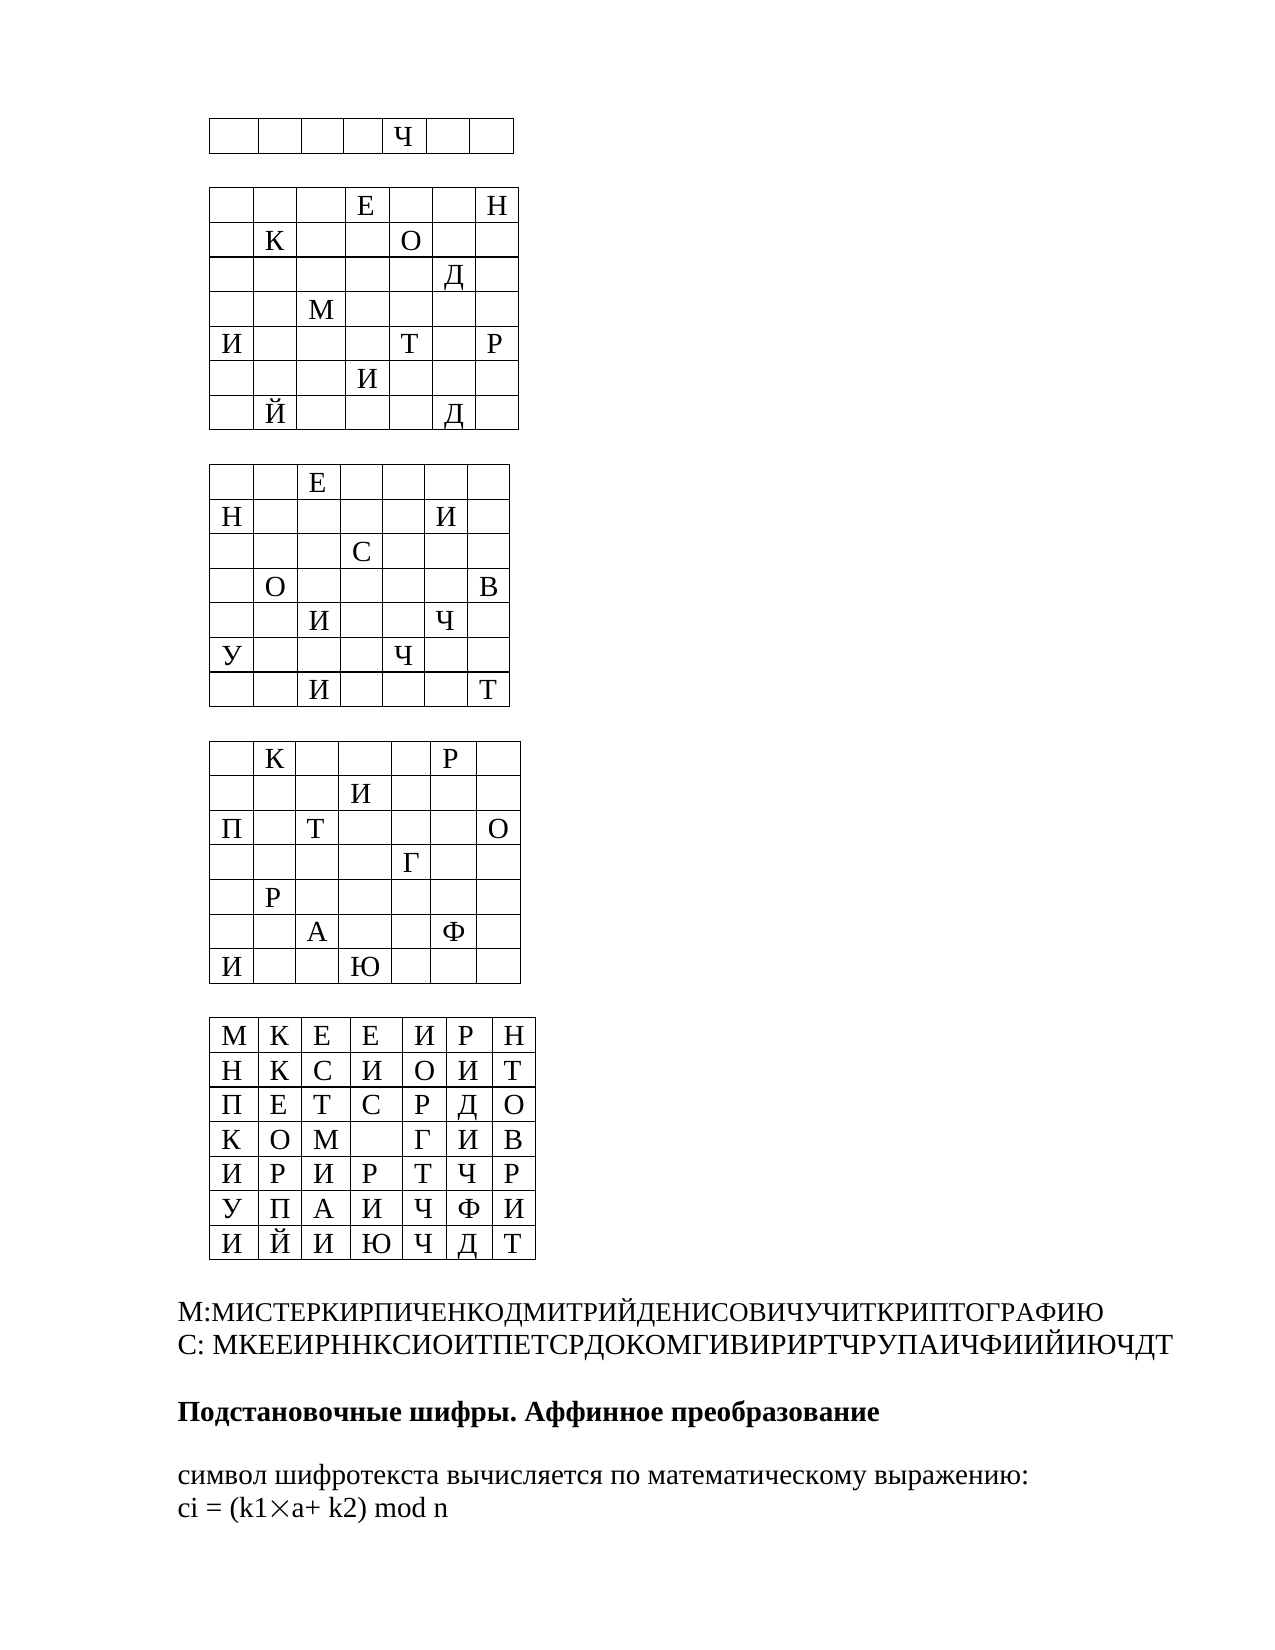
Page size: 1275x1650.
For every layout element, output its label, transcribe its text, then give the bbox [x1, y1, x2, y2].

table_header [477, 742, 520, 775]
table_cell Ч [403, 1226, 446, 1259]
text С: МКЕЕИРННКСИОИТПЕТСРДОКОМГИВИРИРТЧРУПАИЧФИИЙИЮЧДТ [177, 1327, 1186, 1361]
table_cell И [210, 949, 253, 983]
table_cell [254, 327, 296, 360]
table_cell Й [259, 1226, 301, 1259]
table_cell А [296, 915, 338, 948]
table_cell [254, 811, 295, 844]
table_cell [431, 776, 476, 810]
table_cell Е [259, 1088, 301, 1121]
table_cell [476, 223, 518, 256]
table_cell [425, 638, 467, 671]
table_cell Т [493, 1226, 535, 1259]
table_cell [433, 223, 475, 256]
table_cell П [210, 1088, 258, 1121]
table_header [210, 188, 253, 222]
table_cell [383, 534, 424, 568]
table_cell [297, 361, 345, 395]
table_cell [477, 915, 520, 948]
table_cell И [210, 1157, 258, 1190]
table_header [341, 465, 382, 498]
table_cell [254, 776, 295, 810]
table_cell [339, 915, 391, 948]
table_cell [346, 258, 389, 291]
table_cell И [210, 327, 253, 360]
table_cell Р [493, 1157, 535, 1190]
table_header [254, 188, 296, 222]
table_cell [254, 500, 297, 533]
table_cell Т [493, 1053, 535, 1086]
table_cell Й [254, 396, 296, 429]
table_cell А [302, 1191, 350, 1225]
table_cell [341, 500, 382, 533]
table_cell Ч [425, 603, 467, 637]
table_cell [296, 776, 338, 810]
table_cell [298, 534, 340, 568]
table_cell О [259, 1122, 301, 1156]
table_cell [476, 361, 518, 395]
table_cell [433, 361, 475, 395]
table_cell Р [476, 327, 518, 360]
table_header [425, 465, 467, 498]
table_cell Д [447, 1088, 492, 1121]
table_cell [254, 949, 295, 983]
table_header [433, 188, 475, 222]
table_cell [433, 292, 475, 326]
table_cell К [210, 1122, 258, 1156]
table_header Р [431, 742, 476, 775]
table_cell И [298, 673, 340, 706]
table_cell Р [254, 880, 295, 913]
table_header Е [346, 188, 389, 222]
table_cell [425, 673, 467, 706]
table_cell Ю [351, 1226, 402, 1259]
table_cell [298, 500, 340, 533]
table_cell [210, 396, 253, 429]
table_cell И [339, 776, 391, 810]
table_cell П [259, 1191, 301, 1225]
text Подстановочные шифры. Аффинное преобразование [177, 1394, 1186, 1428]
table_cell П [210, 811, 253, 844]
table_cell [254, 534, 297, 568]
table_header Е [302, 1018, 350, 1052]
table_header Н [476, 188, 518, 222]
table_cell Т [468, 673, 509, 706]
table_cell [210, 258, 253, 291]
table_cell [425, 569, 467, 602]
table_cell [254, 638, 297, 671]
table_cell И [298, 603, 340, 637]
table_cell [392, 949, 430, 983]
table_cell [296, 845, 338, 879]
table_cell Н [210, 500, 253, 533]
table_cell Р [351, 1157, 402, 1190]
table_cell Р [403, 1088, 446, 1121]
table_cell О [390, 223, 432, 256]
text М:МИСТЕРКИРПИЧЕНКОДМИТРИЙДЕНИСОВИЧУЧИТКРИПТОГРАФИЮ [177, 1294, 1186, 1327]
table_header [297, 188, 345, 222]
table_cell [341, 673, 382, 706]
table_cell Д [447, 1226, 492, 1259]
table_header [254, 465, 297, 498]
table_cell Ч [383, 119, 426, 153]
table_header [468, 465, 509, 498]
table_cell [297, 396, 345, 429]
table_cell [298, 638, 340, 671]
table_cell И [210, 1226, 258, 1259]
table_cell И [302, 1157, 350, 1190]
table_cell [383, 569, 424, 602]
table_cell [339, 811, 391, 844]
table_header [210, 742, 253, 775]
table_cell [210, 119, 258, 153]
table_cell Т [403, 1157, 446, 1190]
table_cell Д [433, 258, 475, 291]
table_cell Ф [447, 1191, 492, 1225]
table_cell [210, 673, 253, 706]
table_cell Н [210, 1053, 258, 1086]
table_cell [296, 949, 338, 983]
table_header К [259, 1018, 301, 1052]
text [177, 1457, 1186, 1524]
table_cell [392, 915, 430, 948]
table_cell [383, 603, 424, 637]
table_cell О [493, 1088, 535, 1121]
table_cell С [351, 1088, 402, 1121]
table_cell [477, 845, 520, 879]
table_cell [431, 811, 476, 844]
table_cell [298, 569, 340, 602]
table_cell [476, 292, 518, 326]
table_cell Т [390, 327, 432, 360]
table_header [390, 188, 432, 222]
table_cell [254, 258, 296, 291]
table_cell [210, 569, 253, 602]
table_header Е [351, 1018, 402, 1052]
table_cell [297, 223, 345, 256]
table_cell [392, 811, 430, 844]
table_cell [468, 603, 509, 637]
table_cell [468, 534, 509, 568]
table_cell В [493, 1122, 535, 1156]
table_cell [433, 327, 475, 360]
table_cell [341, 638, 382, 671]
table_cell [468, 500, 509, 533]
table_cell И [493, 1191, 535, 1225]
table_cell К [254, 223, 296, 256]
table_header Н [493, 1018, 535, 1052]
table_cell [390, 258, 432, 291]
table_cell [431, 880, 476, 913]
table_cell С [302, 1053, 350, 1086]
table_cell [341, 603, 382, 637]
table_cell [297, 258, 345, 291]
table_header [383, 465, 424, 498]
table_cell [351, 1122, 402, 1156]
table_cell [210, 845, 253, 879]
table_cell И [425, 500, 467, 533]
table_cell У [210, 638, 253, 671]
table_cell [297, 327, 345, 360]
table_cell [210, 880, 253, 913]
table_cell К [259, 1053, 301, 1086]
table_cell [392, 880, 430, 913]
table_cell [476, 396, 518, 429]
table_cell Ф [431, 915, 476, 948]
table_cell И [302, 1226, 350, 1259]
table_cell [346, 223, 389, 256]
table_cell [470, 119, 513, 153]
table_cell М [302, 1122, 350, 1156]
table_cell [254, 845, 295, 879]
table_cell [302, 119, 343, 153]
table_cell [210, 603, 253, 637]
table_cell [296, 880, 338, 913]
table_cell И [346, 361, 389, 395]
table_cell [259, 119, 301, 153]
table_cell [383, 673, 424, 706]
table_cell [346, 327, 389, 360]
table_cell О [403, 1053, 446, 1086]
table_cell Ч [403, 1191, 446, 1225]
table_cell [346, 396, 389, 429]
table_cell [477, 880, 520, 913]
table_cell [390, 396, 432, 429]
table_cell [476, 258, 518, 291]
table_cell [477, 776, 520, 810]
table_cell [431, 949, 476, 983]
table_cell [210, 361, 253, 395]
table_cell [210, 776, 253, 810]
table_cell [346, 292, 389, 326]
table_header Е [298, 465, 340, 498]
table_header [210, 465, 253, 498]
table_header М [210, 1018, 258, 1052]
table_cell И [447, 1122, 492, 1156]
table_cell [477, 949, 520, 983]
table_cell [341, 569, 382, 602]
table_cell [210, 915, 253, 948]
table_header К [254, 742, 295, 775]
table_cell [339, 880, 391, 913]
table_cell [210, 292, 253, 326]
table_cell [254, 361, 296, 395]
table_cell [431, 845, 476, 879]
table_header И [403, 1018, 446, 1052]
table_cell [254, 915, 295, 948]
table_cell Р [259, 1157, 301, 1190]
table_cell [339, 845, 391, 879]
table_cell [210, 534, 253, 568]
table_header Р [447, 1018, 492, 1052]
table_cell [390, 361, 432, 395]
table_cell У [210, 1191, 258, 1225]
table_cell Г [403, 1122, 446, 1156]
table_cell Ю [339, 949, 391, 983]
table_cell [390, 292, 432, 326]
table_cell С [341, 534, 382, 568]
table_cell И [351, 1191, 402, 1225]
table_cell [210, 223, 253, 256]
table_header [296, 742, 338, 775]
table_cell [254, 292, 296, 326]
table_cell О [477, 811, 520, 844]
table_cell [254, 603, 297, 637]
table_cell В [468, 569, 509, 602]
table_cell [392, 776, 430, 810]
table_cell Г [392, 845, 430, 879]
table_cell [425, 534, 467, 568]
table_cell [344, 119, 382, 153]
table_cell [254, 673, 297, 706]
table_cell И [351, 1053, 402, 1086]
table_cell Ч [383, 638, 424, 671]
table_cell Ч [447, 1157, 492, 1190]
table_cell М [297, 292, 345, 326]
table_header [392, 742, 430, 775]
table_cell О [254, 569, 297, 602]
table_cell [468, 638, 509, 671]
table_cell И [447, 1053, 492, 1086]
table_cell Т [302, 1088, 350, 1121]
table_header [339, 742, 391, 775]
table_cell Т [296, 811, 338, 844]
table_cell [383, 500, 424, 533]
table_cell Д [433, 396, 475, 429]
table_cell [427, 119, 469, 153]
